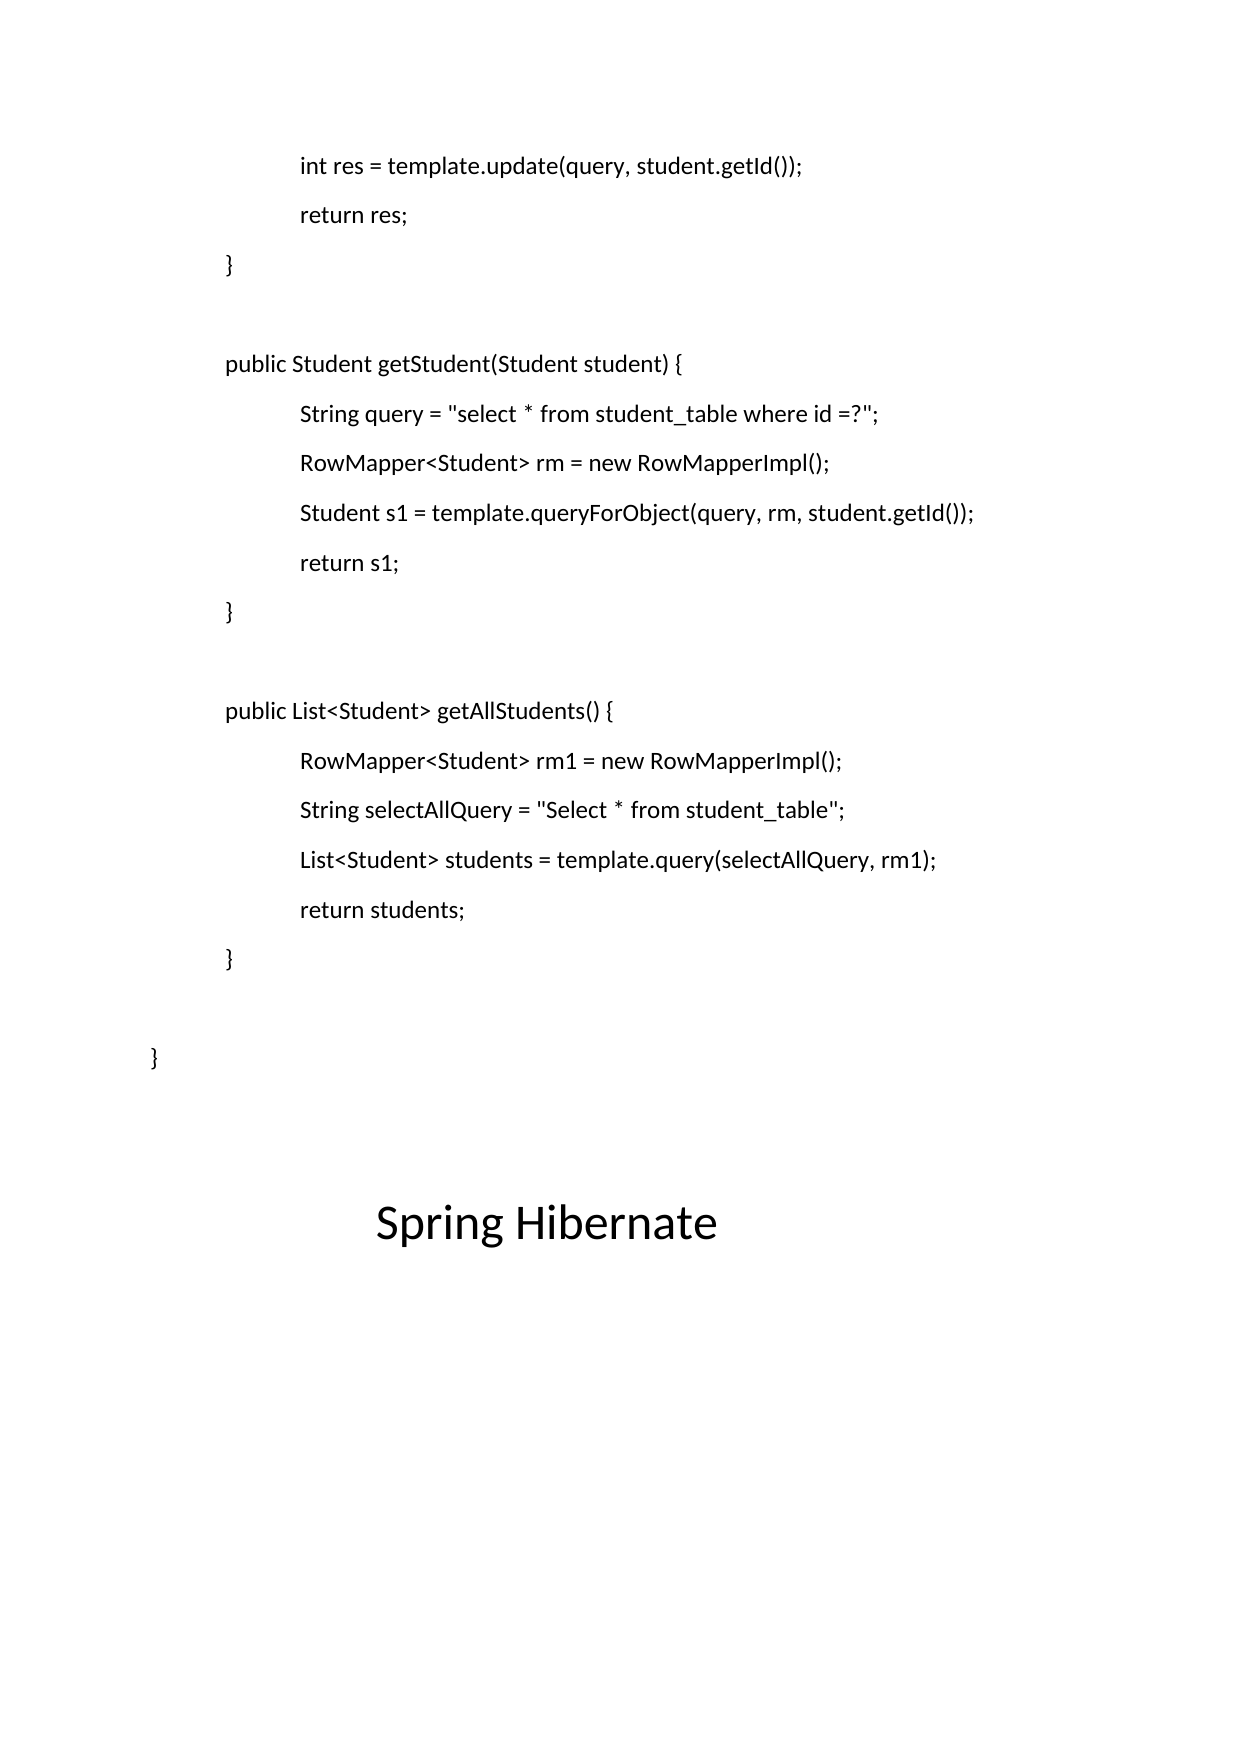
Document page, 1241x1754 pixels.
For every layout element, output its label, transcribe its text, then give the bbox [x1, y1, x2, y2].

text } [150, 249, 1090, 280]
text return res; [150, 199, 1090, 230]
text int res = template.update(query, student.getId()); [150, 150, 1090, 181]
text } [150, 1042, 1090, 1073]
text String selectAllQuery = "Select * from student_table"; [150, 794, 1090, 825]
text RowMapper<Student> rm = new RowMapperImpl(); [150, 447, 1090, 478]
text return students; [150, 894, 1090, 924]
text public List<Student> getAllStudents() { [150, 695, 1090, 726]
text Student s1 = template.queryForObject(query, rm, student.getId()); [150, 497, 1090, 528]
text List<Student> students = template.query(selectAllQuery, rm1); [150, 844, 1090, 875]
text public Student getStudent(Student student) { [150, 348, 1090, 379]
text } [150, 943, 1090, 974]
text return s1; [150, 547, 1090, 577]
text Spring Hibernate [150, 1191, 1090, 1252]
text String query = "select * from student_table where id =?"; [150, 398, 1090, 428]
text RowMapper<Student> rm1 = new RowMapperImpl(); [150, 745, 1090, 776]
text } [150, 596, 1090, 627]
